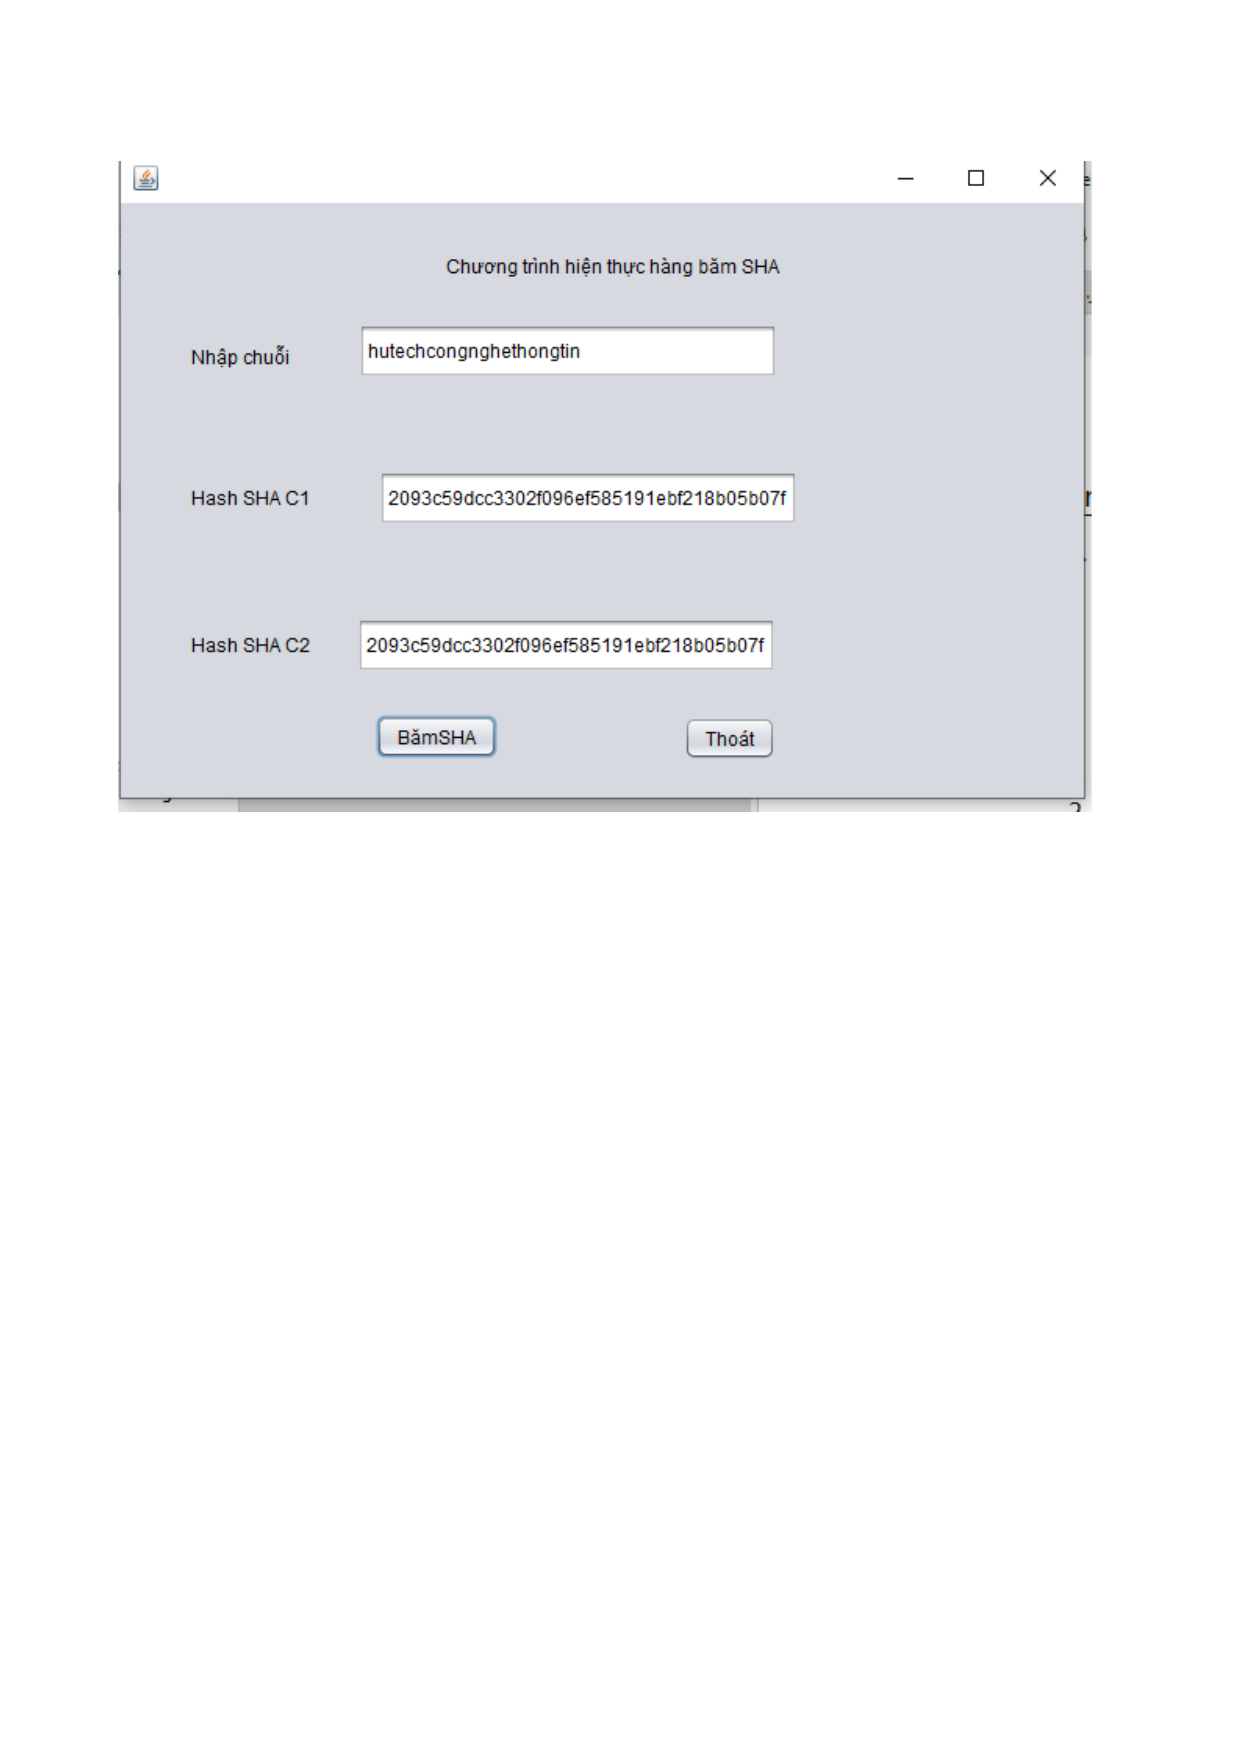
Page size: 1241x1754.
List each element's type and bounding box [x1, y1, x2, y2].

picture [118, 161, 1092, 812]
